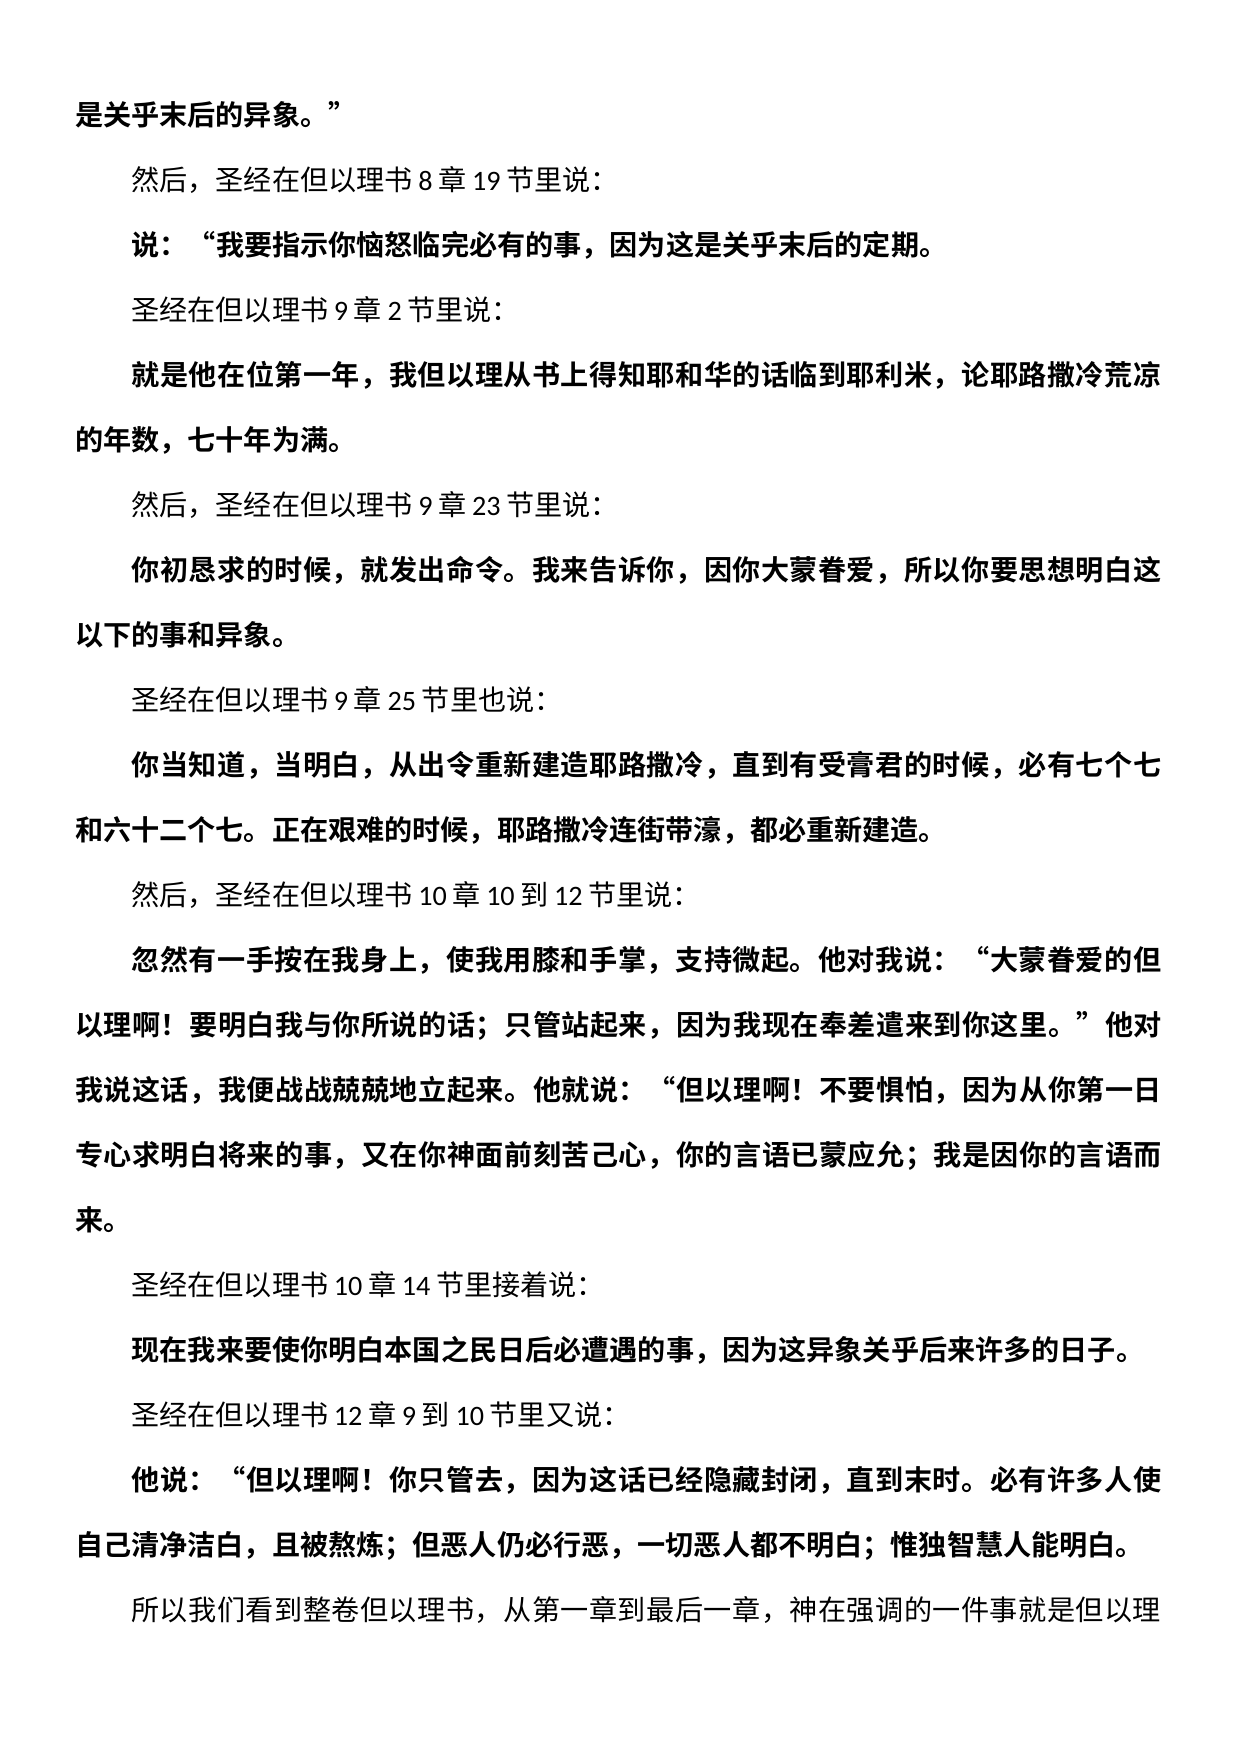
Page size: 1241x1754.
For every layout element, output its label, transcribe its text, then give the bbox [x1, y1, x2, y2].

text 圣经在但以理书9章2节里说： [75, 276, 1165, 341]
text 说：“我要指示你恼怒临完必有的事，因为这是关乎末后的定期。 [75, 211, 1165, 276]
text 然后，圣经在但以理书8章19节里说： [75, 146, 1165, 211]
text 圣经在但以理书12章9到10节里又说： [75, 1381, 1165, 1446]
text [75, 81, 1165, 146]
text 圣经在但以理书10章14节里接着说： [75, 1251, 1165, 1316]
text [75, 1576, 1165, 1641]
text 就是他在位第一年，我但以理从书上得知耶和华的话临到耶利米，论耶路撒冷荒凉的年数，七十年为满。 [75, 341, 1165, 471]
text 然后，圣经在但以理书9章23节里说： [75, 471, 1165, 536]
text 忽然有一手按在我身上，使我用膝和手掌，支持微起。他对我说：“大蒙眷爱的但以理啊！要明白我与你所说的话；只管站起来，因为我现在奉差遣来到你这里。”他对我说这话，我便战战兢兢地立起来。他就说：“但以理啊！不要惧怕，因为从你第一日专心求明白将来的事，又在你神面前刻苦己心，你的言语已蒙应允；我是因你的言语而来。 [75, 926, 1165, 1251]
text 你初恳求的时候，就发出命令。我来告诉你，因你大蒙眷爱，所以你要思想明白这以下的事和异象。 [75, 536, 1165, 666]
text 然后，圣经在但以理书10章10到12节里说： [75, 861, 1165, 926]
text 圣经在但以理书9章25节里也说： [75, 666, 1165, 731]
text 你当知道，当明白，从出令重新建造耶路撒冷，直到有受膏君的时候，必有七个七和六十二个七。正在艰难的时候，耶路撒冷连街带濠，都必重新建造。 [75, 731, 1165, 861]
text 他说：“但以理啊！你只管去，因为这话已经隐藏封闭，直到末时。必有许多人使自己清净洁白，且被熬炼；但恶人仍必行恶，一切恶人都不明白；惟独智慧人能明白。 [75, 1446, 1165, 1576]
text 现在我来要使你明白本国之民日后必遭遇的事，因为这异象关乎后来许多的日子。 [75, 1316, 1165, 1381]
